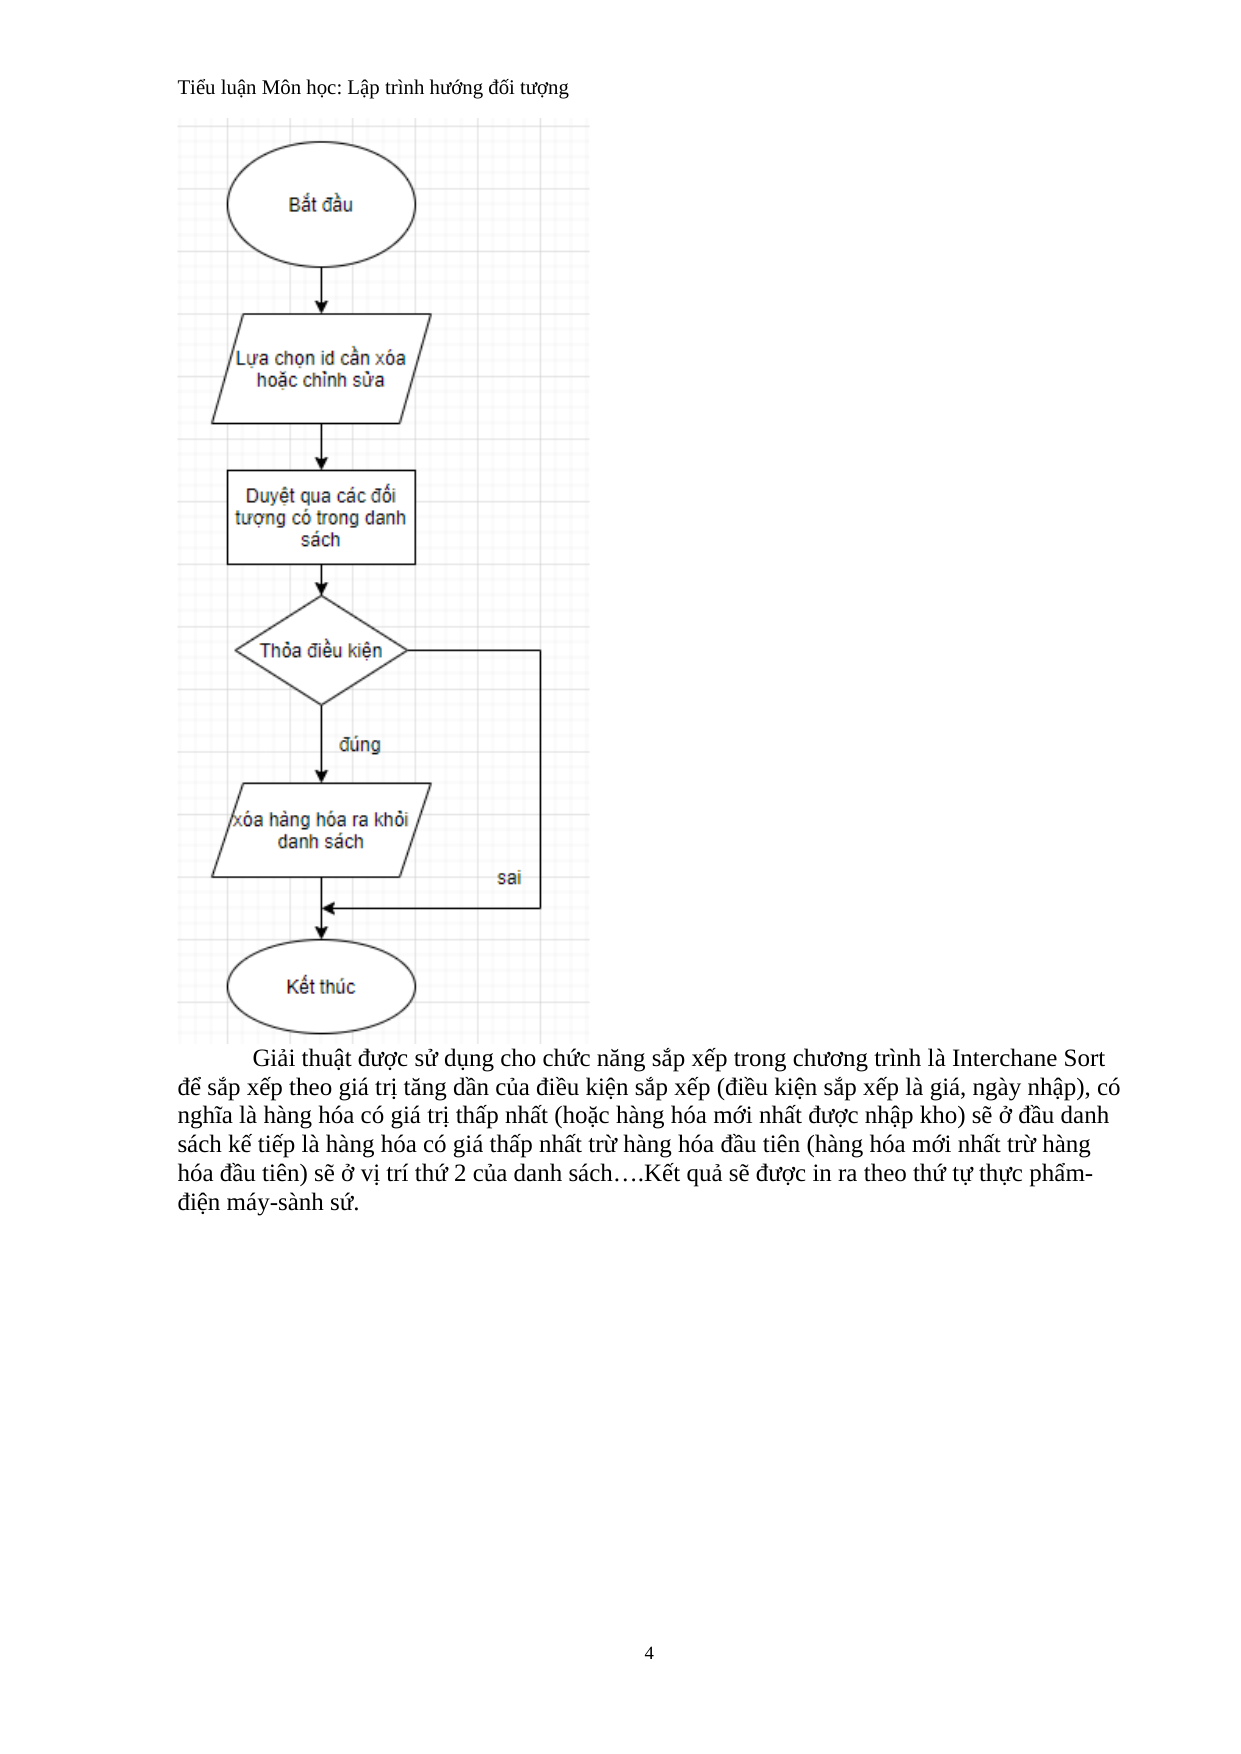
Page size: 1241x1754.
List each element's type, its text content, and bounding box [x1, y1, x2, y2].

list Giải thuật được sử dụng cho chức năng sắp xếp trong chương trình là Interchane Sort để sắp xếp theo giá trị tăng dần của điều kiện sắp xếp (điều kiện sắp xếp là giá, ngày nhập), có nghĩa là hàng hóa có giá trị thấp nhất (hoặc hàng hóa mới nhất được nhập kho) sẽ ở đầu danh sách kế tiếp là hàng hóa có giá thấp nhất trừ hàng hóa đầu tiên (hàng hóa mới nhất trừ hàng hóa đầu tiên) sẽ ở vị trí thứ 2 của danh sách….Kết quả sẽ được in ra theo thứ tự thực phẩm-điện máy-sành sứ. [177, 1043, 1122, 1216]
picture [177, 118, 590, 1044]
